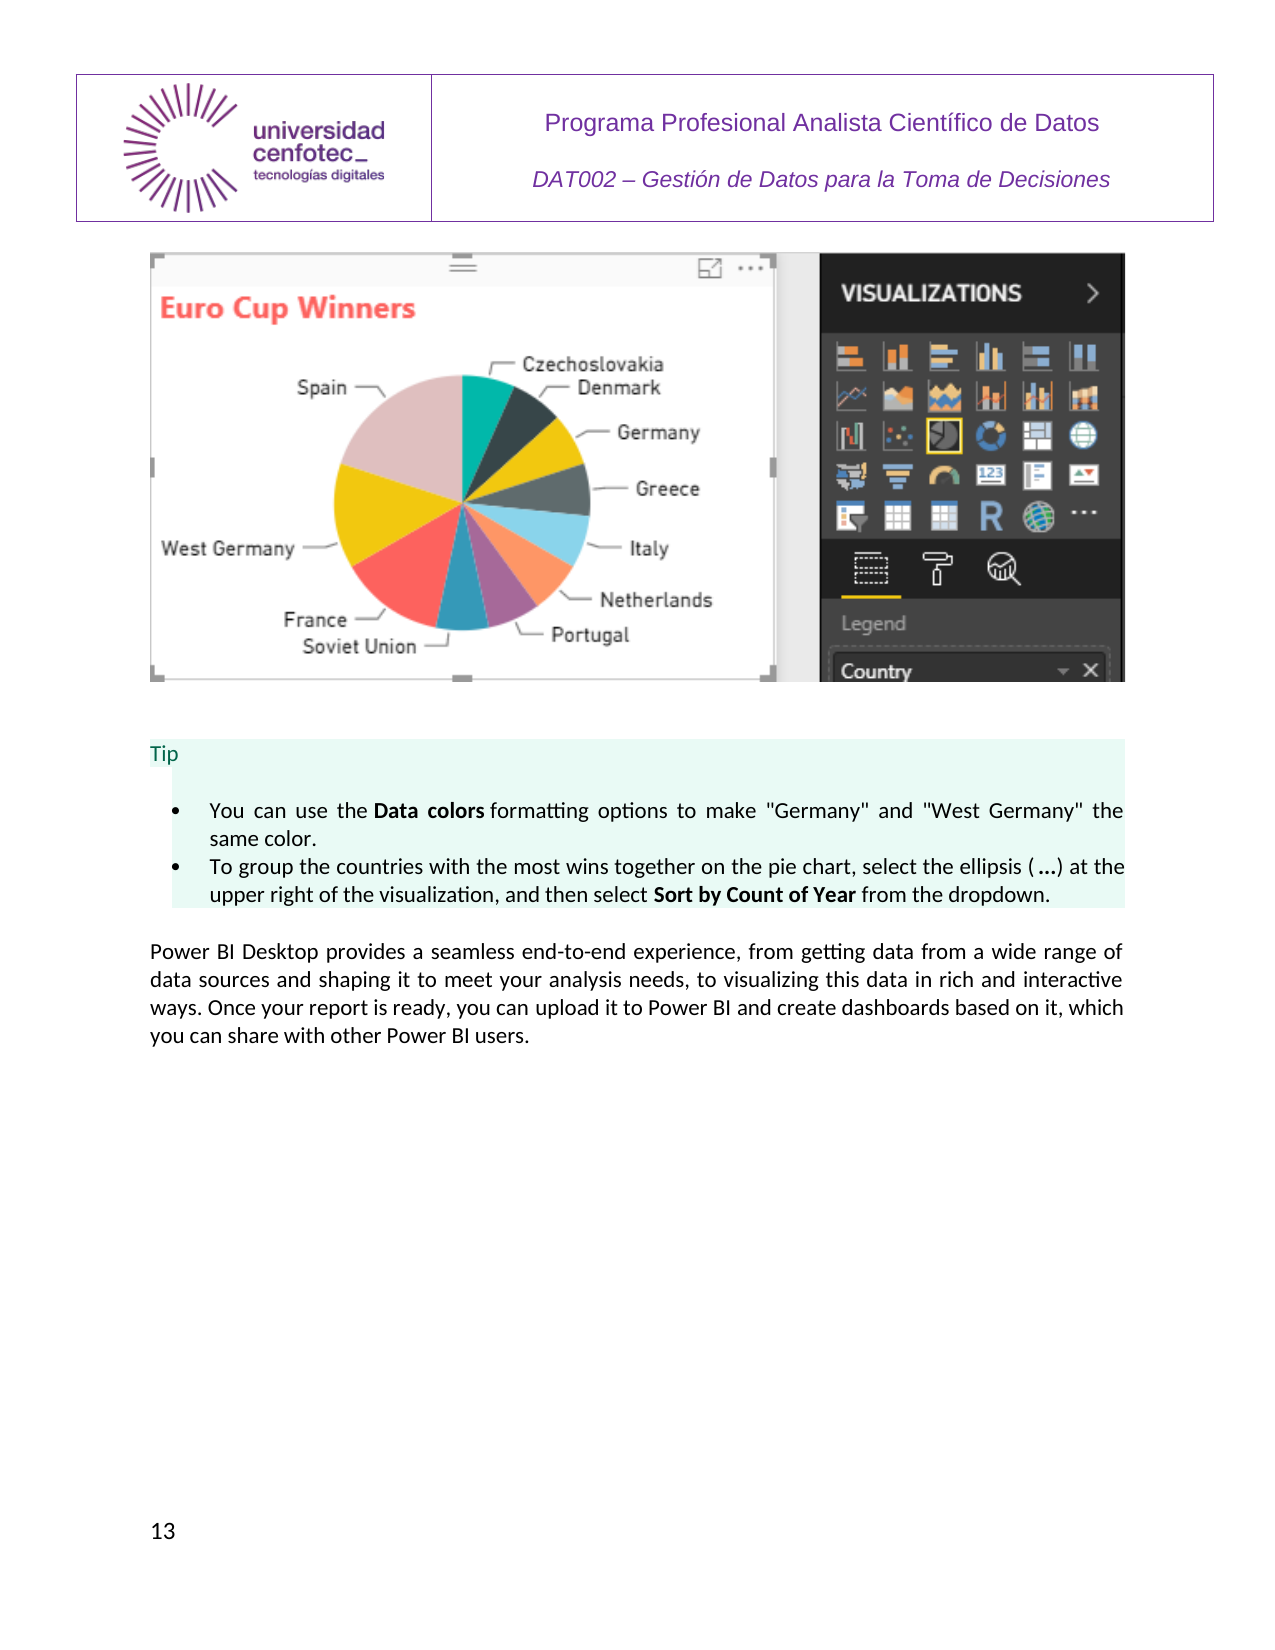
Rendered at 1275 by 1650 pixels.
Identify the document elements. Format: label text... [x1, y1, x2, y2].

list You can use the Data colors formatting options to make "Germany" and "West Germany" the same color. [172, 796, 1125, 852]
picture [123, 83, 385, 213]
list To group the countries with the most wins together on the pie chart, select the ellipsis (...) at the upper right of the visualization, and then select Sort by Count of Year from the dropdown. [172, 852, 1125, 908]
picture [150, 252, 1125, 682]
text Tip [150, 739, 1125, 767]
text Power BI Desktop provides a seamless end-to-end experience, from getting data from a wide range of data sources and shaping it to meet your analysis needs, to visualizing this data in rich and interactive ways. Once your report is ready, you can upload it to Power BI and create dashboards based on it, which you can share with other Power BI users. [150, 937, 1125, 1049]
